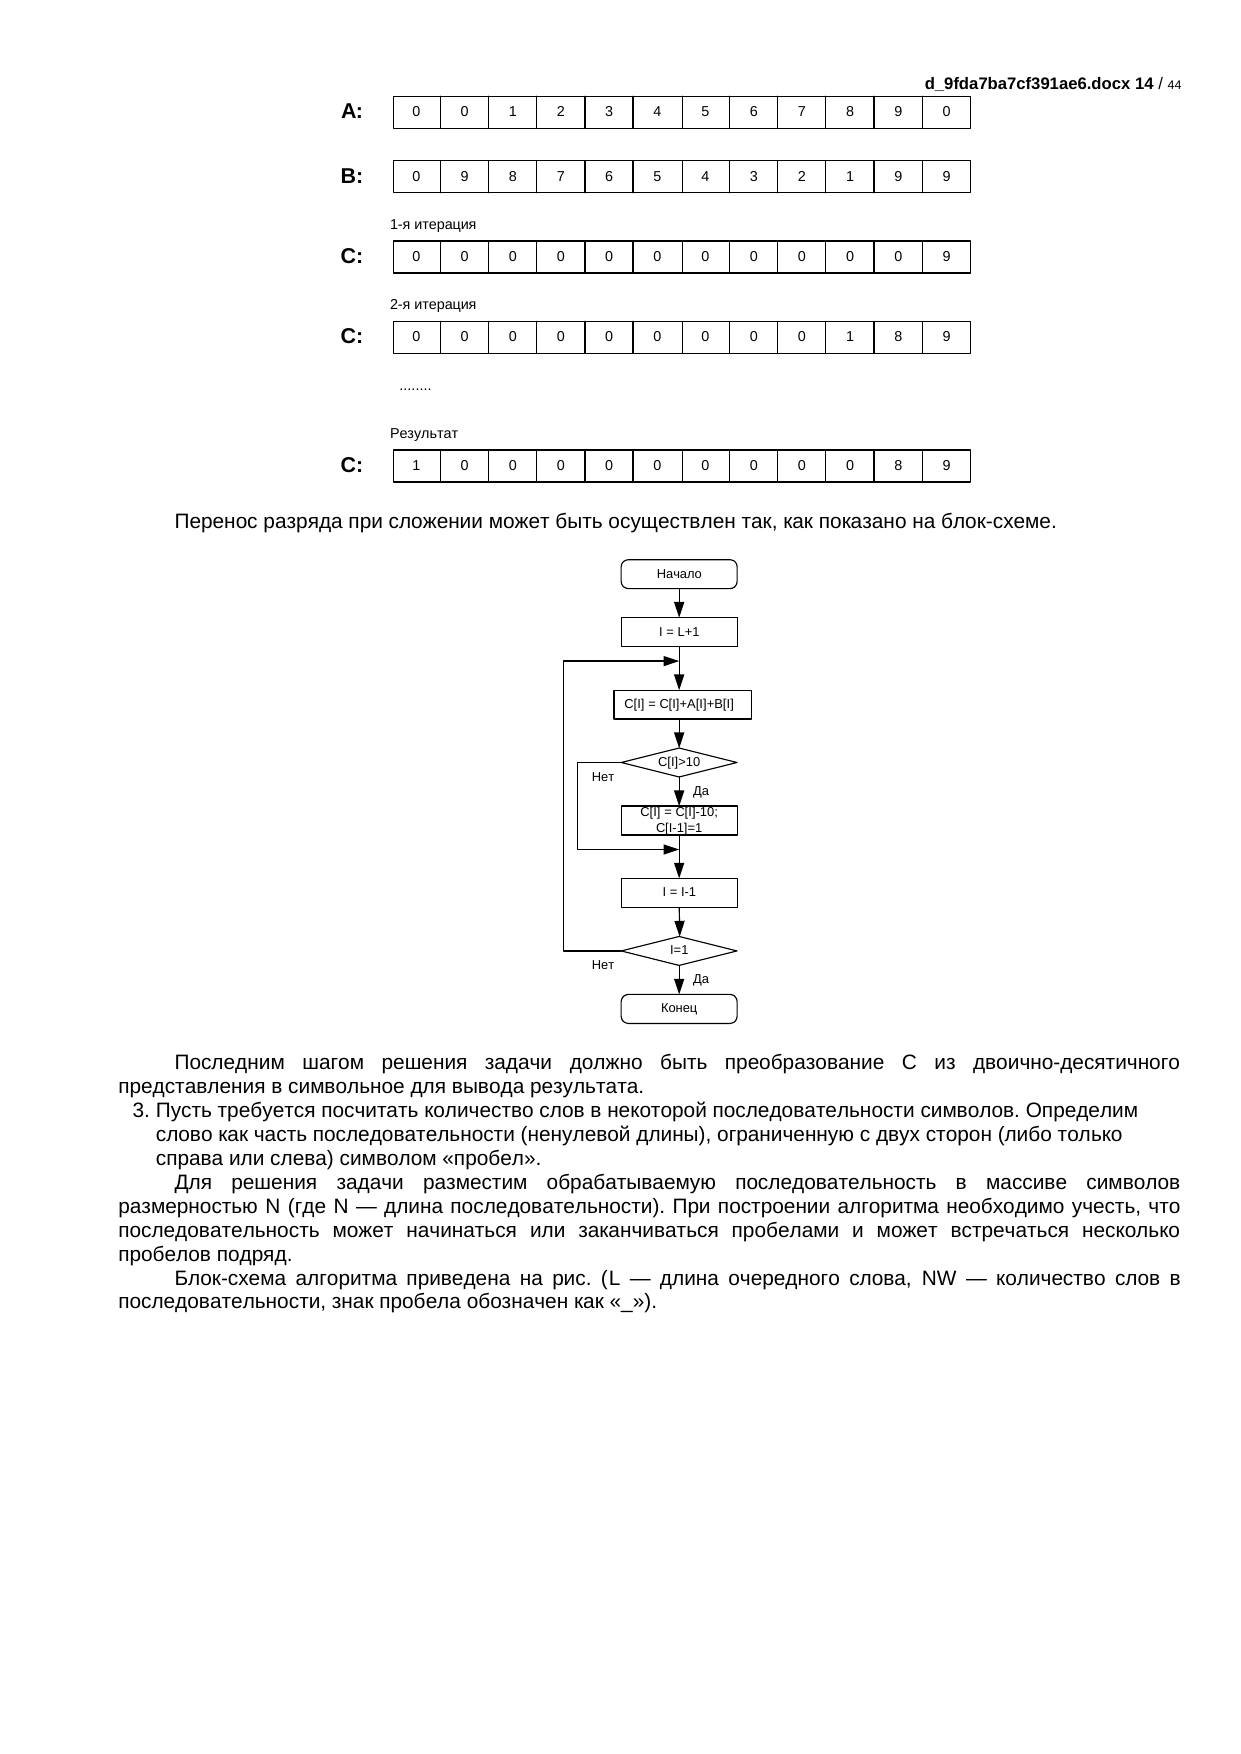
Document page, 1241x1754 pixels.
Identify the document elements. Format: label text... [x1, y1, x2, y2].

text Блок-схема алгоритма приведена на рис. (L — длина очередного слова, NW — количество слов в последовательности, знак пробела обозначен как «_»). [118, 1265, 1181, 1313]
text Перенос разряда при сложении может быть осуществлен так, как показано на блок-схеме. [118, 509, 1181, 533]
text Для решения задачи разместим обрабатываемую последовательность в массиве символов размерностью N (где N — длина последовательности). При построении алгоритма необходимо учесть, что последовательность может начинаться или заканчиваться пробелами и может встречаться несколько пробелов подряд. [118, 1169, 1181, 1265]
list Пусть требуется посчитать количество слов в некоторой последовательности символов. Определим слово как часть последовательности (ненулевой длины), ограниченную с двух сторон (либо только справа или слева) символом «пробел». [156, 1098, 1181, 1169]
text Последним шагом решения задачи должно быть преобразование С из двоично-десятичного представления в символьное для вывода результата. [118, 1050, 1181, 1098]
